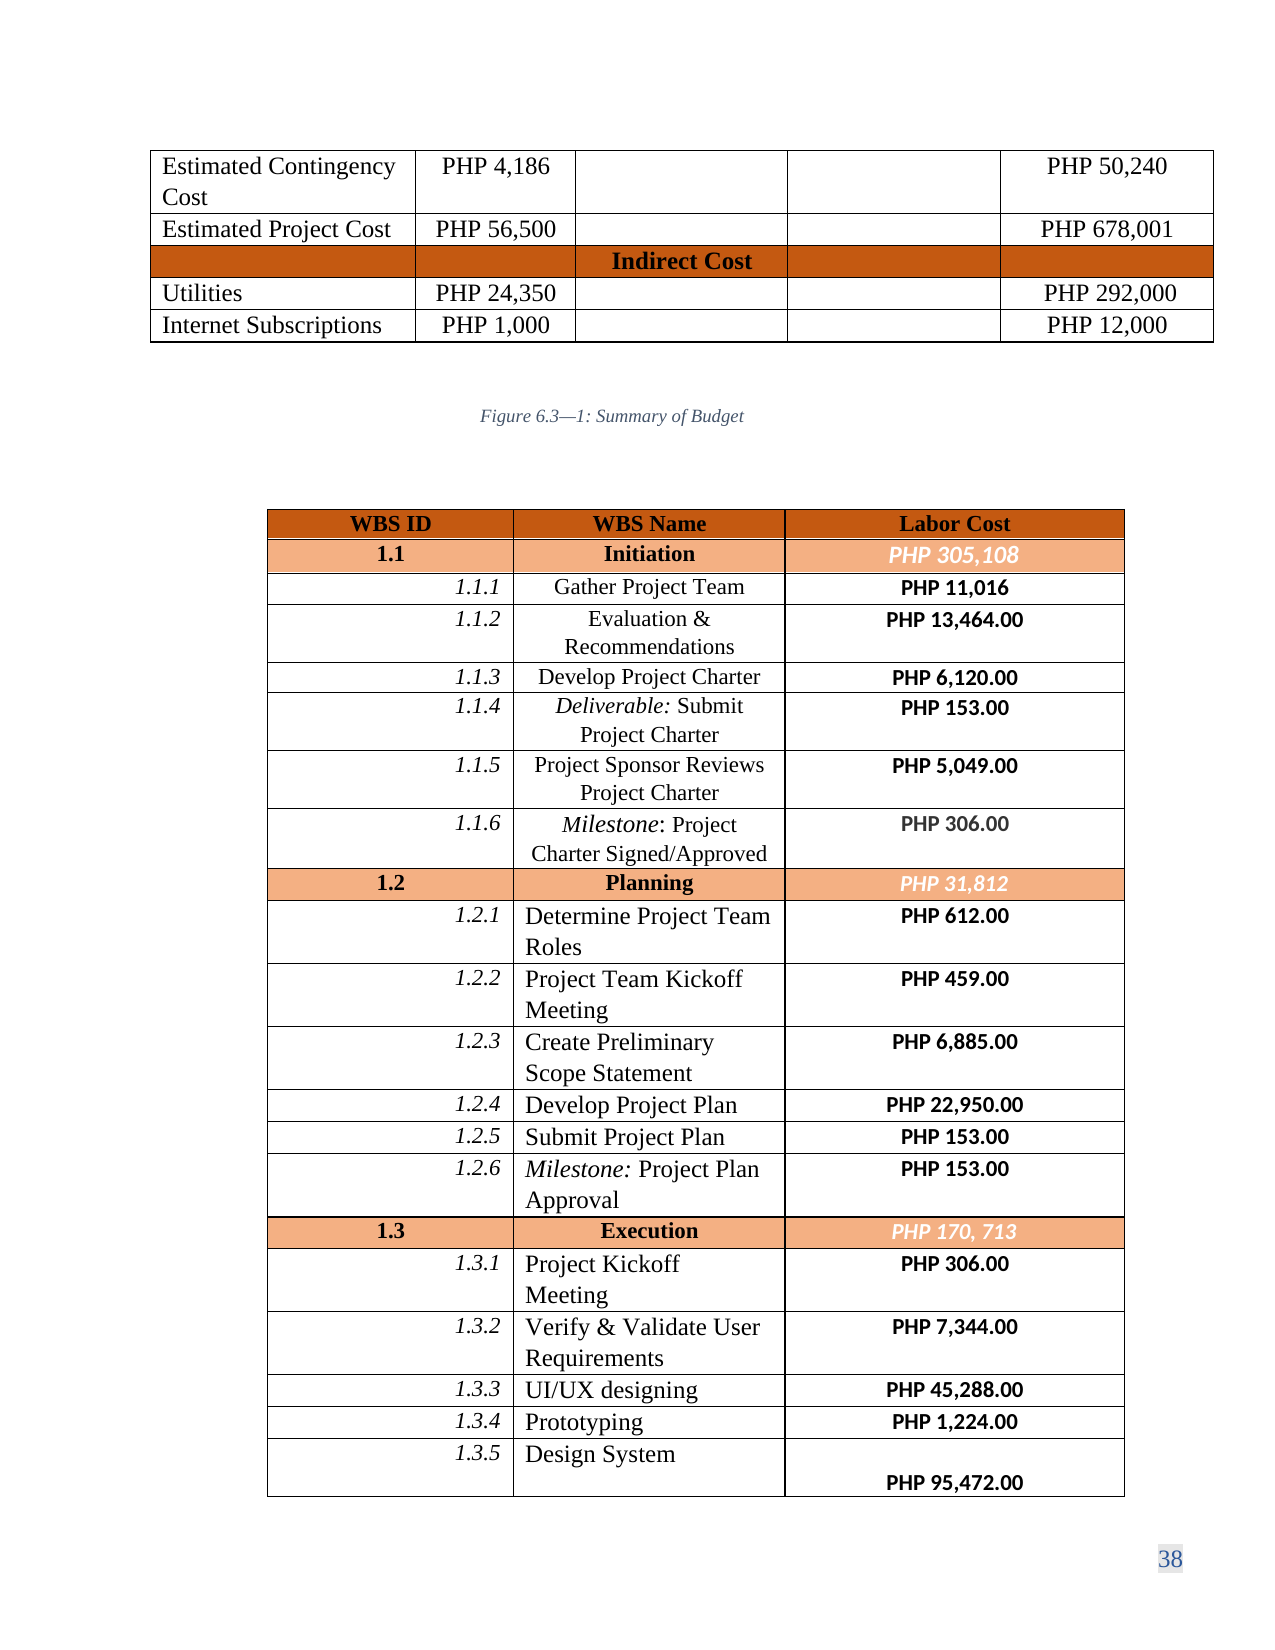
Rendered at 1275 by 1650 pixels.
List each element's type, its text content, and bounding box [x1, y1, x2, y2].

table_cell Verify & Validate User Requirements [514, 1312, 784, 1374]
table_cell Submit Project Plan [514, 1122, 784, 1153]
table_cell PHP 7,344.00 [786, 1312, 1124, 1374]
table_cell 1.2 [268, 869, 513, 900]
table_cell Evaluation & Recommendations [514, 605, 784, 662]
table_cell Create Preliminary Scope Statement [514, 1027, 784, 1089]
table_cell Indirect Cost [576, 246, 787, 277]
table_cell PHP 1,224.00 [786, 1407, 1124, 1438]
table_cell 1.2.5 [268, 1122, 513, 1153]
table_cell [576, 278, 787, 309]
table_cell UI/UX designing [514, 1375, 784, 1406]
table_cell Milestone: Project Charter Signed/Approved [514, 809, 784, 868]
table_cell Estimated Contingency Cost [151, 151, 415, 213]
table_cell PHP 22,950.00 [786, 1090, 1124, 1121]
table_cell 1.3 [268, 1218, 513, 1248]
table_cell PHP 305,108 [786, 540, 1124, 572]
table_cell 1.3.5 [268, 1439, 513, 1496]
table_cell 1.1.1 [268, 574, 513, 604]
table_cell 1.3.3 [268, 1375, 513, 1406]
table_cell PHP 306.00 [786, 809, 1124, 868]
table_cell 1.2.3 [268, 1027, 513, 1089]
table_cell Determine Project Team Roles [514, 901, 784, 963]
table_cell PHP 153.00 [786, 1122, 1124, 1153]
table_cell [576, 310, 787, 341]
table_cell [416, 246, 575, 277]
table_cell Develop Project Charter [514, 663, 784, 692]
table_cell PHP 459.00 [786, 964, 1124, 1026]
table_cell PHP 306.00 [786, 1249, 1124, 1311]
table_cell Design System [514, 1439, 784, 1496]
table_cell Utilities [151, 278, 415, 309]
table_header Labor Cost [786, 510, 1124, 538]
table_cell Gather Project Team [514, 574, 784, 604]
table_cell PHP 13,464.00 [786, 605, 1124, 662]
table_cell PHP 50,240 [1001, 151, 1213, 213]
table_cell PHP 292,000 [1001, 278, 1213, 309]
table_cell PHP 24,350 [416, 278, 575, 309]
table_cell Milestone: Project Plan Approval [514, 1154, 784, 1216]
table_cell 1.3.1 [268, 1249, 513, 1311]
table_cell [788, 278, 1000, 309]
table_cell 1.1.3 [268, 663, 513, 692]
table_cell PHP 31,812 [786, 869, 1124, 900]
table_cell [788, 151, 1000, 213]
table_cell PHP 45,288.00 [786, 1375, 1124, 1406]
table_cell 1.3.4 [268, 1407, 513, 1438]
table_cell PHP 4,186 [416, 151, 575, 213]
table_cell 1.1 [268, 540, 513, 572]
table_cell Develop Project Plan [514, 1090, 784, 1121]
table_cell [788, 214, 1000, 245]
table_cell [151, 246, 415, 277]
table_cell PHP 1,000 [416, 310, 575, 341]
table_cell 1.1.4 [268, 693, 513, 750]
table_cell PHP 6,120.00 [786, 663, 1124, 692]
table_cell [576, 151, 787, 213]
table_cell PHP 95,472.00 [786, 1439, 1124, 1496]
table_cell PHP 612.00 [786, 901, 1124, 963]
table_cell PHP 678,001 [1001, 214, 1213, 245]
table_header WBS ID [268, 510, 513, 538]
table_cell Prototyping [514, 1407, 784, 1438]
table_cell Estimated Project Cost [151, 214, 415, 245]
table_cell PHP 5,049.00 [786, 751, 1124, 808]
table_cell 1.3.2 [268, 1312, 513, 1374]
table_cell 1.2.6 [268, 1154, 513, 1216]
table_cell 1.1.5 [268, 751, 513, 808]
table_cell 1.2.1 [268, 901, 513, 963]
table_cell [576, 214, 787, 245]
table_cell [788, 310, 1000, 341]
table_cell Execution [514, 1218, 784, 1248]
table_cell [788, 246, 1000, 277]
table_cell Project Sponsor Reviews Project Charter [514, 751, 784, 808]
table_cell PHP 56,500 [416, 214, 575, 245]
text Figure 6.3—1: Summary of Budget [156, 404, 1068, 426]
table_cell 1.2.4 [268, 1090, 513, 1121]
table_cell PHP 11,016 [786, 574, 1124, 604]
table_cell 1.1.6 [268, 809, 513, 868]
table_cell [1001, 246, 1213, 277]
table_header WBS Name [514, 510, 784, 538]
table_cell Initiation [514, 540, 784, 572]
table_cell Project Team Kickoff Meeting [514, 964, 784, 1026]
table_cell 1.2.2 [268, 964, 513, 1026]
table_cell Deliverable: Submit Project Charter [514, 693, 784, 750]
table_cell PHP 6,885.00 [786, 1027, 1124, 1089]
table_cell Project Kickoff Meeting [514, 1249, 784, 1311]
table_cell Planning [514, 869, 784, 900]
table_cell PHP 12,000 [1001, 310, 1213, 341]
table_cell PHP 153.00 [786, 693, 1124, 750]
table_cell PHP 153.00 [786, 1154, 1124, 1216]
table_cell 1.1.2 [268, 605, 513, 662]
table_cell PHP 170, 713 [786, 1218, 1124, 1248]
table_cell Internet Subscriptions [151, 310, 415, 341]
